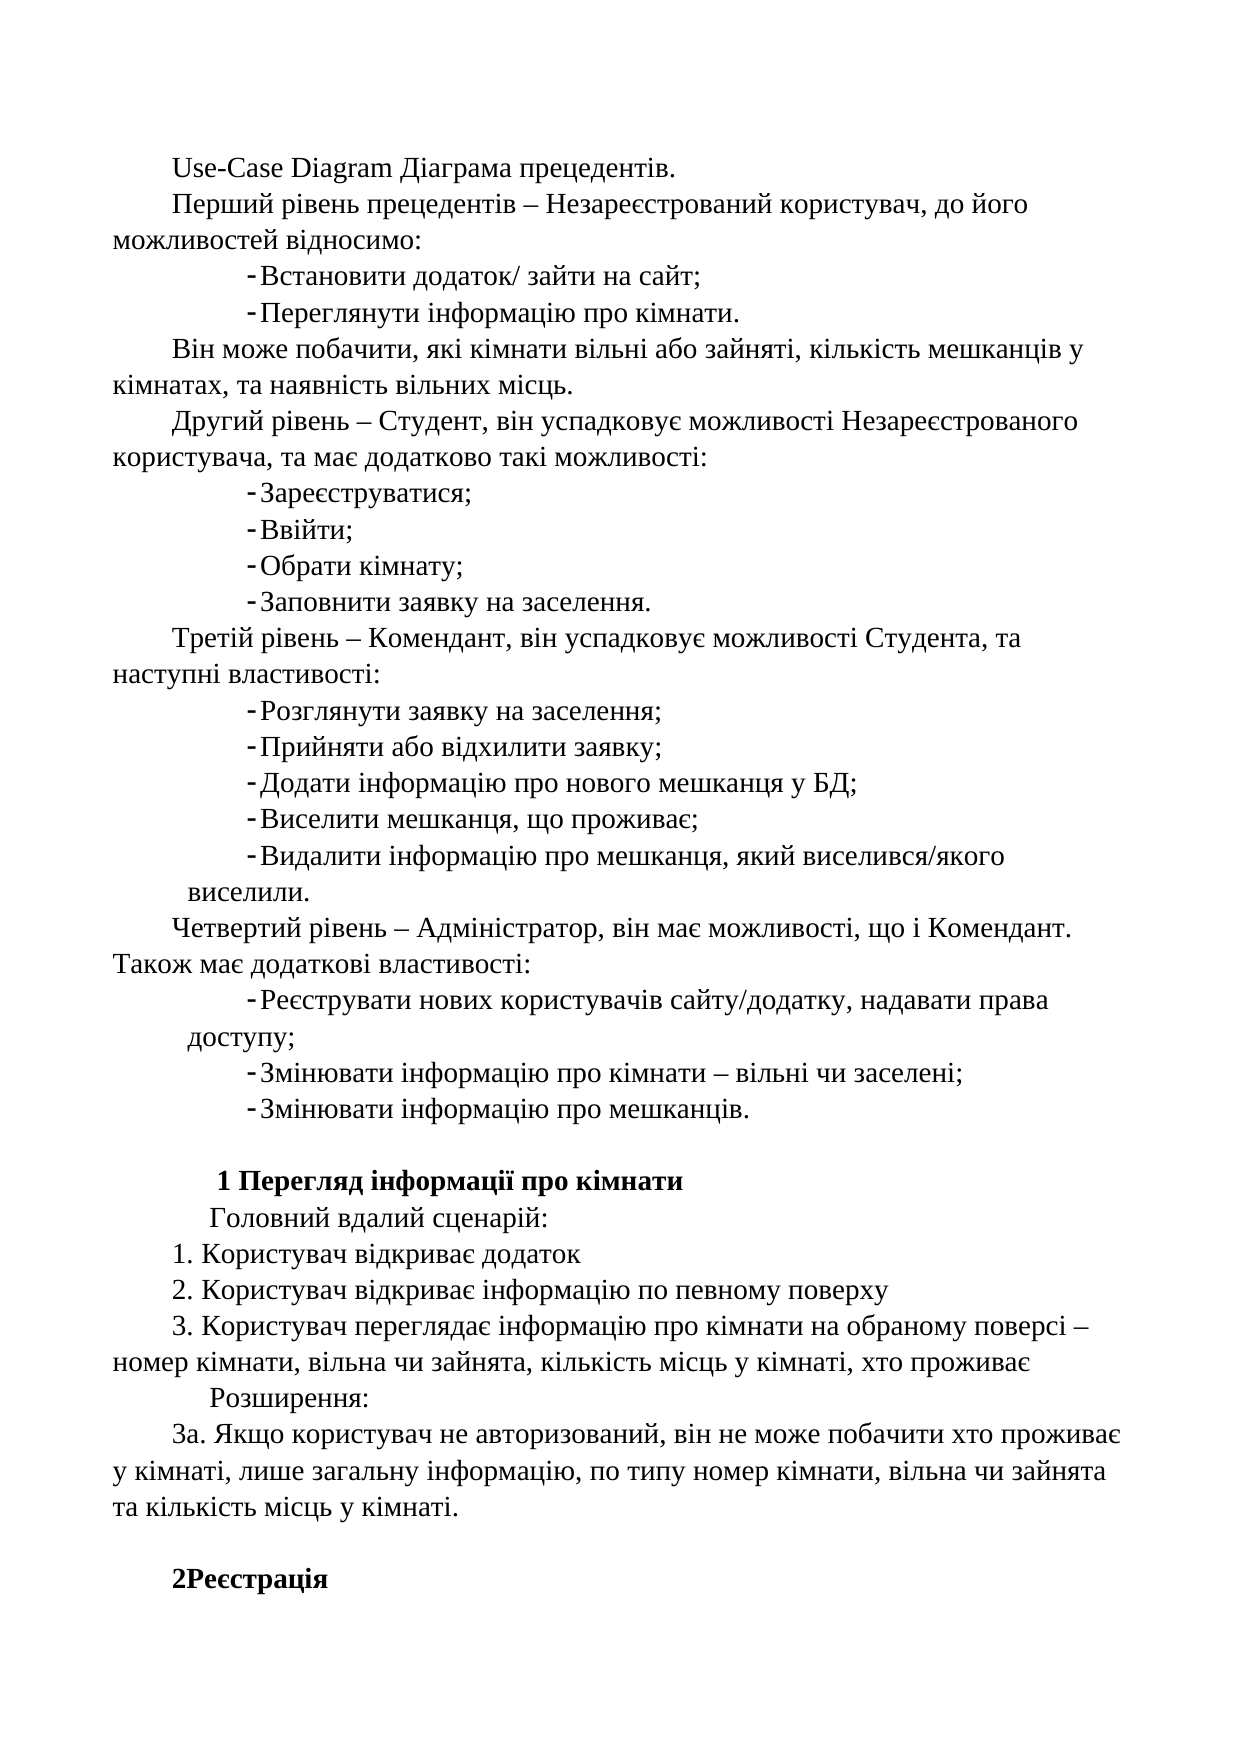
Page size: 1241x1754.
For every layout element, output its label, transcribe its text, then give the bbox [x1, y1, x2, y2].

list Заповнити заявку на заселення. [187, 584, 1128, 618]
list Змінювати інформацію про мешканців. [187, 1091, 1128, 1125]
text Він може побачити, які кімнати вільні або зайняті, кількість мешканців у кімнатах, та наявність вільних місць. [112, 331, 1128, 401]
list Користувач відкриває інформацію по певному поверху [112, 1272, 1128, 1306]
text Четвертий рівень – Адміністратор, він має можливості, що і Комендант. Також має додаткові властивості: [112, 910, 1128, 980]
text Головний вдалий сценарій: [150, 1200, 1128, 1233]
list Додати інформацію про нового мешканця у БД; [187, 765, 1128, 799]
list Користувач відкриває додаток [112, 1236, 1128, 1269]
list Користувач переглядає інформацію про кімнати на обраному поверсі – номер кімнати, вільна чи зайнята, кількість місць у кімнаті, хто проживає [112, 1308, 1128, 1378]
list Переглянути інформацію про кімнати. [187, 295, 1128, 328]
list Виселити мешканця, що проживає; [187, 802, 1128, 835]
list Видалити інформацію про мешканця, який виселився/якого виселили. [187, 838, 1128, 908]
text 1 Перегляд інформації про кімнати [150, 1163, 1128, 1197]
text 3а. Якщо користувач не авторизований, він не може побачити хто проживає у кімнаті, лише загальну інформацію, по типу номер кімнати, вільна чи зайнята та кількість місць у кімнаті. [112, 1417, 1128, 1522]
list Зареєструватися; [187, 476, 1128, 509]
text Другий рівень – Студент, він успадковує можливості Незареєстрованого користувача, та має додатково такі можливості: [112, 403, 1128, 473]
list Розглянути заявку на заселення; [187, 693, 1128, 726]
text Use-Case Diagram Діаграма прецедентів. [112, 150, 1128, 183]
text Розширення: [150, 1380, 1128, 1414]
list Ввійти; [187, 512, 1128, 545]
list Обрати кімнату; [187, 548, 1128, 582]
list Реєструвати нових користувачів сайту/додатку, надавати права доступу; [187, 982, 1128, 1052]
list Прийняти або відхилити заявку; [187, 729, 1128, 763]
list Змінювати інформацію про кімнати – вільні чи заселені; [187, 1055, 1128, 1088]
list Реєстрація [112, 1561, 1128, 1595]
text Третій рівень – Комендант, він успадковує можливості Студента, та наступні властивості: [112, 621, 1128, 690]
list Встановити додаток/ зайти на сайт; [187, 258, 1128, 292]
text Перший рівень прецедентів – Незареєстрований користувач, до його можливостей відносимо: [112, 186, 1128, 256]
